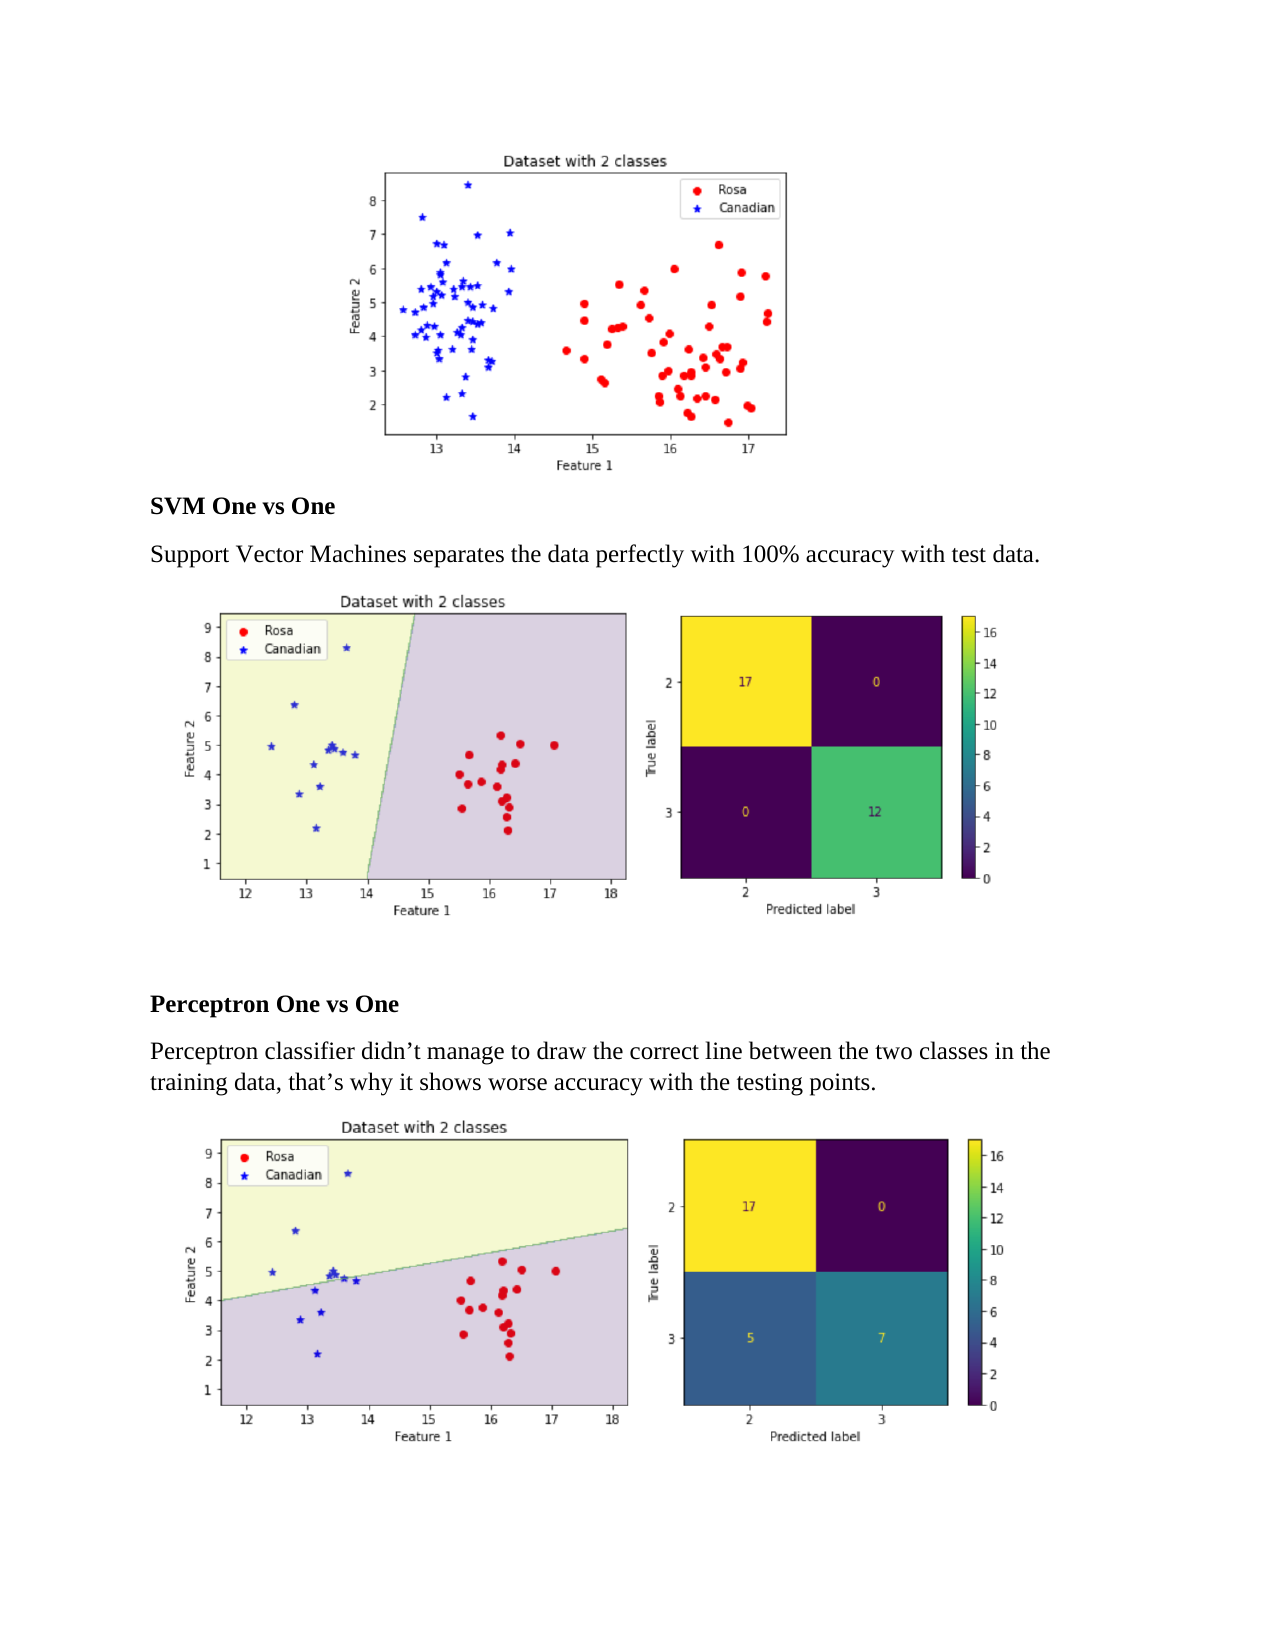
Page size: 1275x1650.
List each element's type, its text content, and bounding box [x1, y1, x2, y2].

text SVM One vs One [150, 491, 1125, 520]
picture [640, 608, 1007, 923]
text Perceptron classifier didn’t manage to draw the correct line between the two classes in the training data, that’s why it shows worse accuracy with the testing points. [150, 1036, 1125, 1096]
picture [181, 1115, 636, 1449]
picture [640, 1130, 1035, 1449]
text Perceptron One vs One [150, 989, 1125, 1017]
picture [181, 586, 635, 923]
text Support Vector Machines separates the data perfectly with 100% accuracy with test data. [150, 539, 1125, 567]
picture [343, 150, 792, 472]
